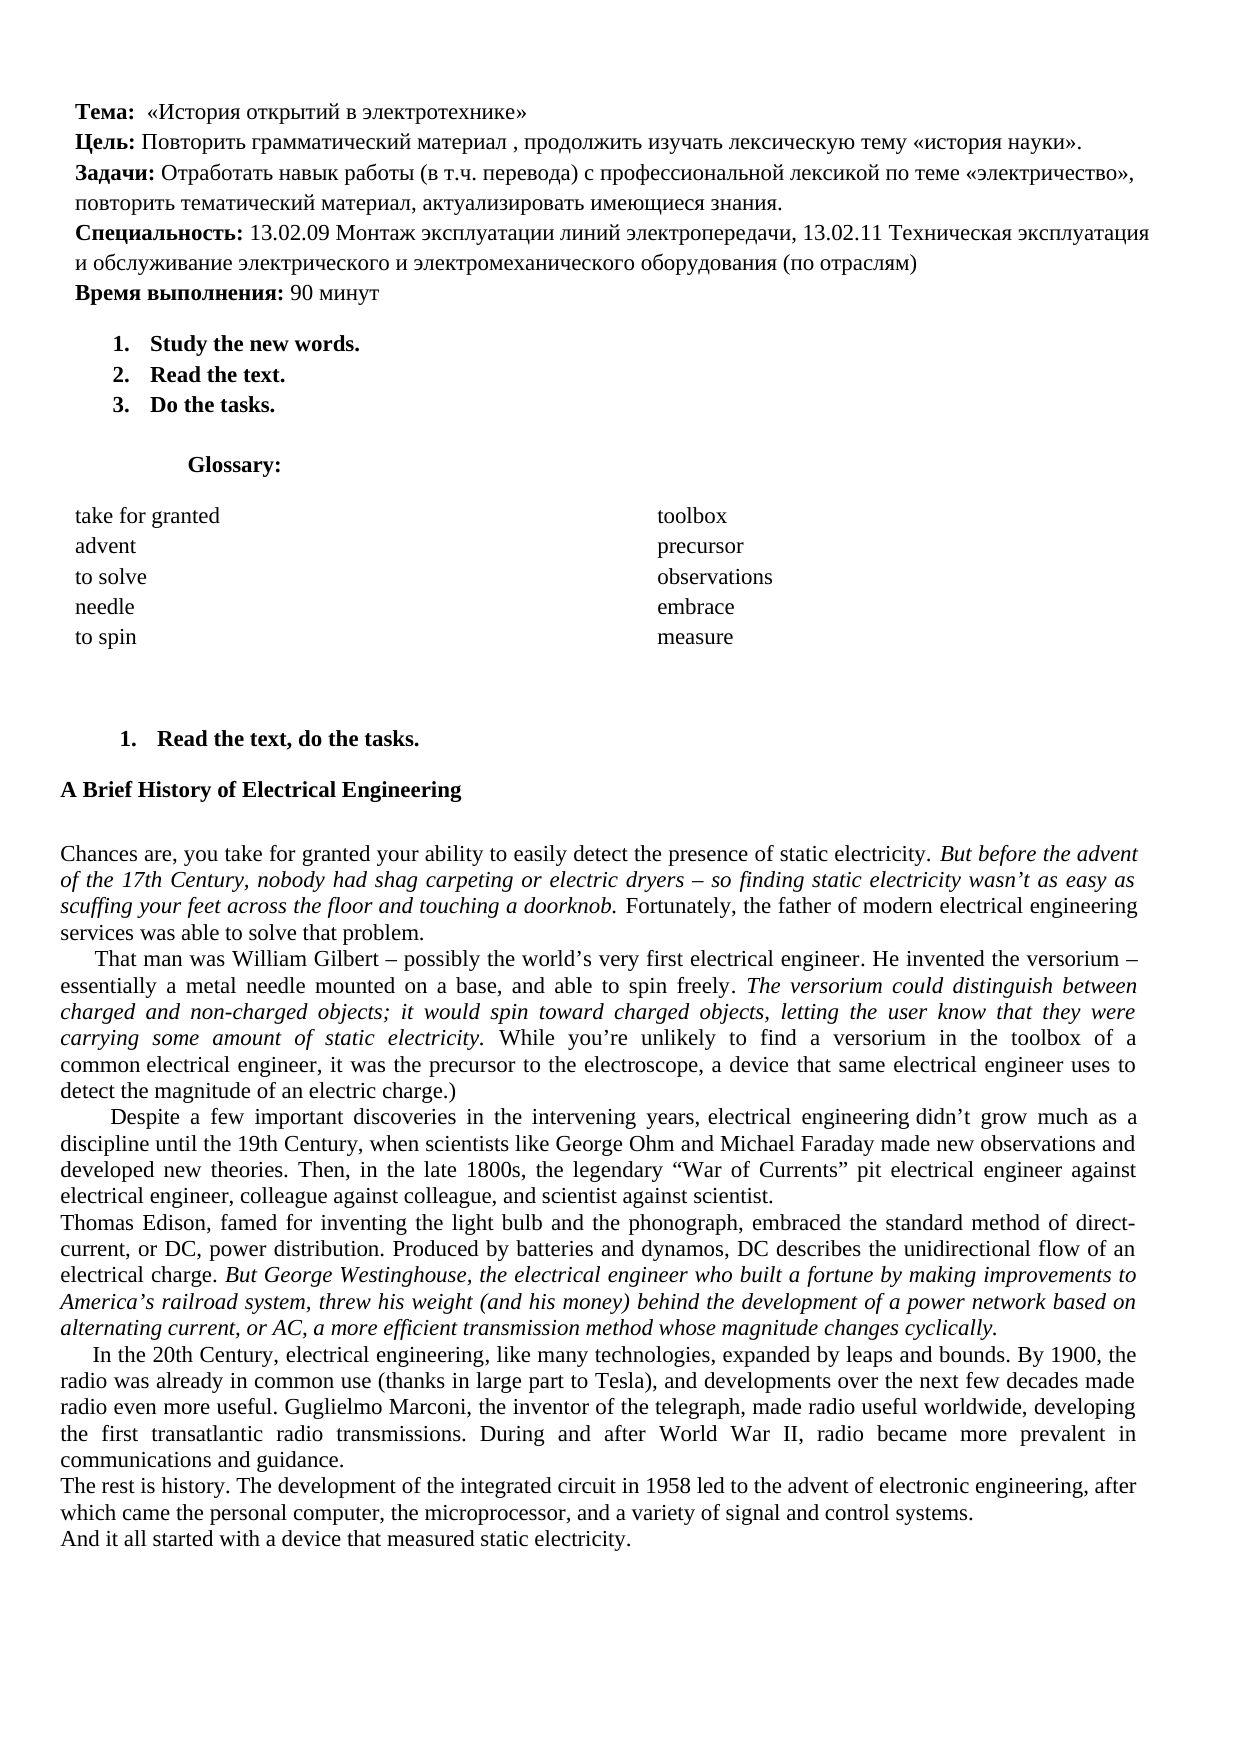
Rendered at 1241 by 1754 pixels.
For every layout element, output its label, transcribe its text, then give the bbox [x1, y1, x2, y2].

text needle [75, 593, 583, 619]
table_header [60, 776, 1150, 1564]
list Read the text, do the tasks. [119, 725, 1165, 752]
text Задачи: Отработать навык работы (в т.ч. перевода) с профессиональной лексикой по теме «электричество», повторить тематический материал, актуализировать имеющиеся знания. [75, 159, 1165, 215]
text advent [75, 533, 583, 559]
text embrace [657, 593, 1165, 619]
text observations [657, 563, 1165, 589]
text take for granted [75, 502, 583, 529]
text Время выполнения: 90 минут [75, 279, 1165, 306]
list Study the new words. [112, 331, 1165, 357]
text Специальность: 13.02.09 Монтаж эксплуатации линий электропередачи, 13.02.11 Техническая эксплуатация и обслуживание электрического и электромеханического оборудования (по отраслям) [75, 219, 1165, 276]
list Glossary: [187, 451, 1165, 478]
list Read the text. [112, 361, 1165, 387]
text measure [657, 623, 1165, 649]
text to spin [75, 623, 583, 649]
text precursor [657, 533, 1165, 559]
text toolbox [657, 502, 1165, 529]
text to solve [75, 563, 583, 589]
list Do the tasks. [112, 391, 1165, 417]
text Тема: «История открытий в электротехнике» [75, 98, 1165, 124]
text Цель: Повторить грамматический материал , продолжить изучать лексическую тему «история науки». [75, 128, 1165, 155]
